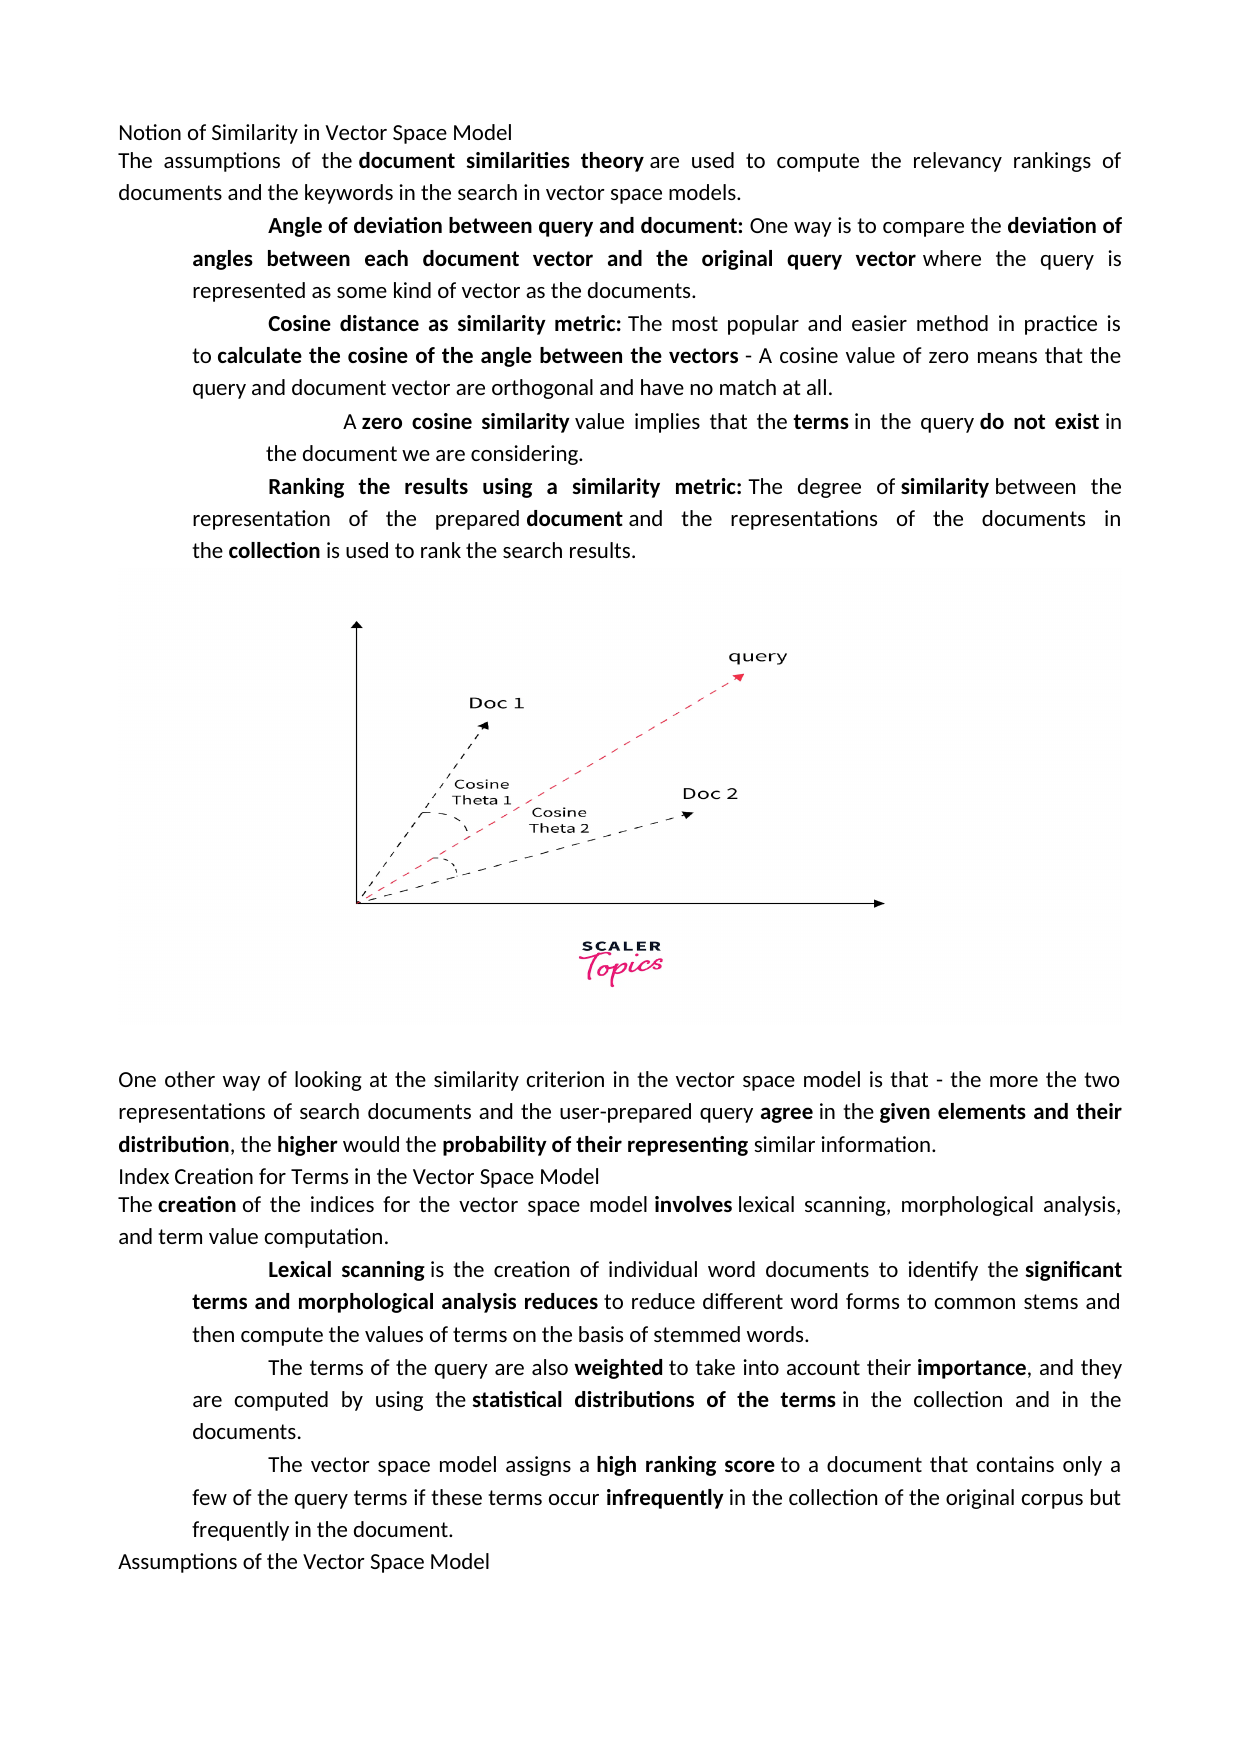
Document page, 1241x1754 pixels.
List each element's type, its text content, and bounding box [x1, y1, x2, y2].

list A zero cosine similarity value implies that the terms in the query do not exist in the document we are considering. [266, 406, 1122, 467]
list Ranking the results using a similarity metric: The degree of similarity between the representation of the prepared document and the representations of the documents in the collection is used to rank the search results. [192, 471, 1122, 564]
text One other way of looking at the similarity criterion in the vector space model is that - the more the two representations of search documents and the user-prepared query agree in the given elements and their distribution, the higher would the probability of their representing similar information. [118, 1065, 1122, 1158]
subtitle Notion of Similarity in Vector Space Model [118, 118, 1122, 146]
picture [118, 568, 1123, 1025]
list The vector space model assigns a high ranking score to a document that contains only a few of the query terms if these terms occur infrequently in the collection of the original corpus but frequently in the document. [192, 1449, 1122, 1543]
subtitle Assumptions of the Vector Space Model [118, 1547, 1122, 1575]
text The creation of the indices for the vector space model involves lexical scanning, morphological analysis, and term value computation. [118, 1190, 1122, 1250]
list Cosine distance as similarity metric: The most popular and easier method in practice is to calculate the cosine of the angle between the vectors - A cosine value of zero means that the query and document vector are orthogonal and have no match at all. [192, 308, 1122, 402]
list Lexical scanning is the creation of individual word documents to identify the significant terms and morphological analysis reduces to reduce different word forms to common stems and then compute the values of terms on the basis of stemmed words. [192, 1254, 1122, 1348]
text The assumptions of the document similarities theory are used to compute the relevancy rankings of documents and the keywords in the search in vector space models. [118, 146, 1122, 206]
list The terms of the query are also weighted to take into account their importance, and they are computed by using the statistical distributions of the terms in the collection and in the documents. [192, 1352, 1122, 1445]
list Angle of deviation between query and document: One way is to compare the deviation of angles between each document vector and the original query vector where the query is represented as some kind of vector as the documents. [192, 211, 1122, 304]
subtitle Index Creation for Terms in the Vector Space Model [118, 1162, 1122, 1190]
